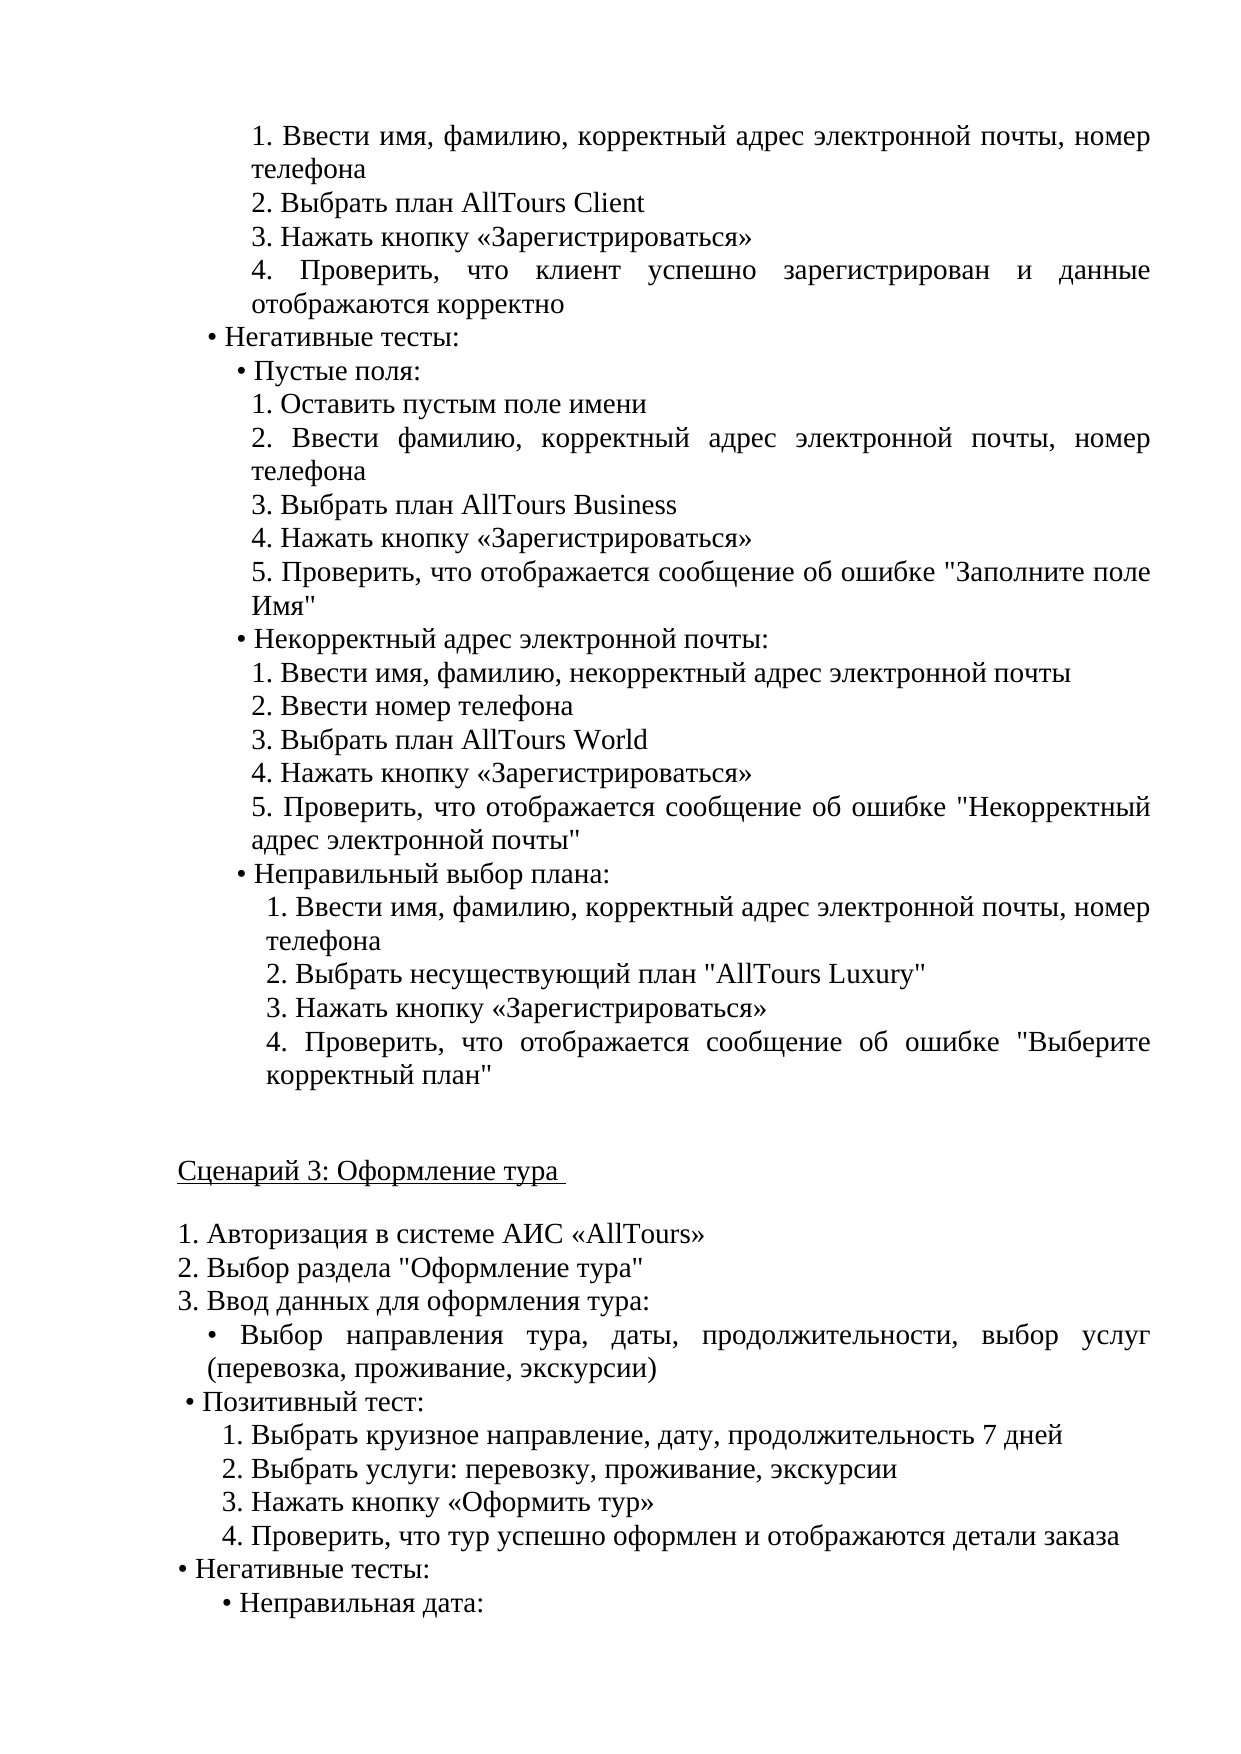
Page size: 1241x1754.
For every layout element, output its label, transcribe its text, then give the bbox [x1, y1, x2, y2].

text • Неправильная дата: [222, 1585, 1152, 1619]
text 3. Нажать кнопку «Зарегистрироваться» [266, 990, 1152, 1024]
text 3. Нажать кнопку «Оформить тур» [222, 1484, 1152, 1518]
text 1. Ввести имя, фамилию, корректный адрес электронной почты, номер телефона [266, 889, 1152, 957]
text 2. Выбрать несуществующий план "AllTours Luxury" [266, 957, 1152, 990]
text 4. Нажать кнопку «Зарегистрироваться» [251, 755, 1152, 789]
text 1. Авторизация в системе АИС «AllTours» [177, 1216, 1152, 1250]
text 4. Проверить, что клиент успешно зарегистрирован и данные отображаются корректно [251, 252, 1152, 319]
text 1. Выбрать круизное направление, дату, продолжительность 7 дней [222, 1417, 1152, 1451]
text 5. Проверить, что отображается сообщение об ошибке "Заполните поле Имя" [251, 554, 1152, 621]
text 2. Выбор раздела "Оформление тура" [177, 1250, 1152, 1283]
text 2. Ввести номер телефона [251, 688, 1152, 722]
text 1. Оставить пустым поле имени [251, 386, 1152, 420]
text • Выбор направления тура, даты, продолжительности, выбор услуг (перевозка, проживание, экскурсии) [207, 1317, 1152, 1384]
text 3. Выбрать план AllTours World [251, 722, 1152, 755]
text 1. Ввести имя, фамилию, некорректный адрес электронной почты [251, 655, 1152, 688]
text 2. Выбрать услуги: перевозку, проживание, экскурсии [222, 1451, 1152, 1484]
text 3. Выбрать план AllTours Business [251, 487, 1152, 521]
text • Негативные тесты: [177, 1552, 1152, 1585]
text • Пустые поля: [236, 353, 1152, 386]
subtitle Сценарий 3: Оформление тура [177, 1153, 1152, 1187]
text • Неправильный выбор плана: [236, 856, 1152, 889]
text 3. Нажать кнопку «Зарегистрироваться» [251, 219, 1152, 252]
text 4. Нажать кнопку «Зарегистрироваться» [251, 521, 1152, 554]
text 2. Ввести фамилию, корректный адрес электронной почты, номер телефона [251, 420, 1152, 487]
text 4. Проверить, что тур успешно оформлен и отображаются детали заказа [222, 1518, 1152, 1552]
text 5. Проверить, что отображается сообщение об ошибке "Некорректный адрес электронной почты" [251, 789, 1152, 856]
text 3. Ввод данных для оформления тура: [177, 1283, 1152, 1317]
text • Позитивный тест: [177, 1384, 1152, 1417]
text • Некорректный адрес электронной почты: [236, 621, 1152, 655]
text 2. Выбрать план AllTours Client [251, 185, 1152, 219]
text 4. Проверить, что отображается сообщение об ошибке "Выберите корректный план" [266, 1024, 1152, 1091]
text 1. Ввести имя, фамилию, корректный адрес электронной почты, номер телефона [251, 118, 1152, 185]
text • Негативные тесты: [207, 319, 1152, 353]
